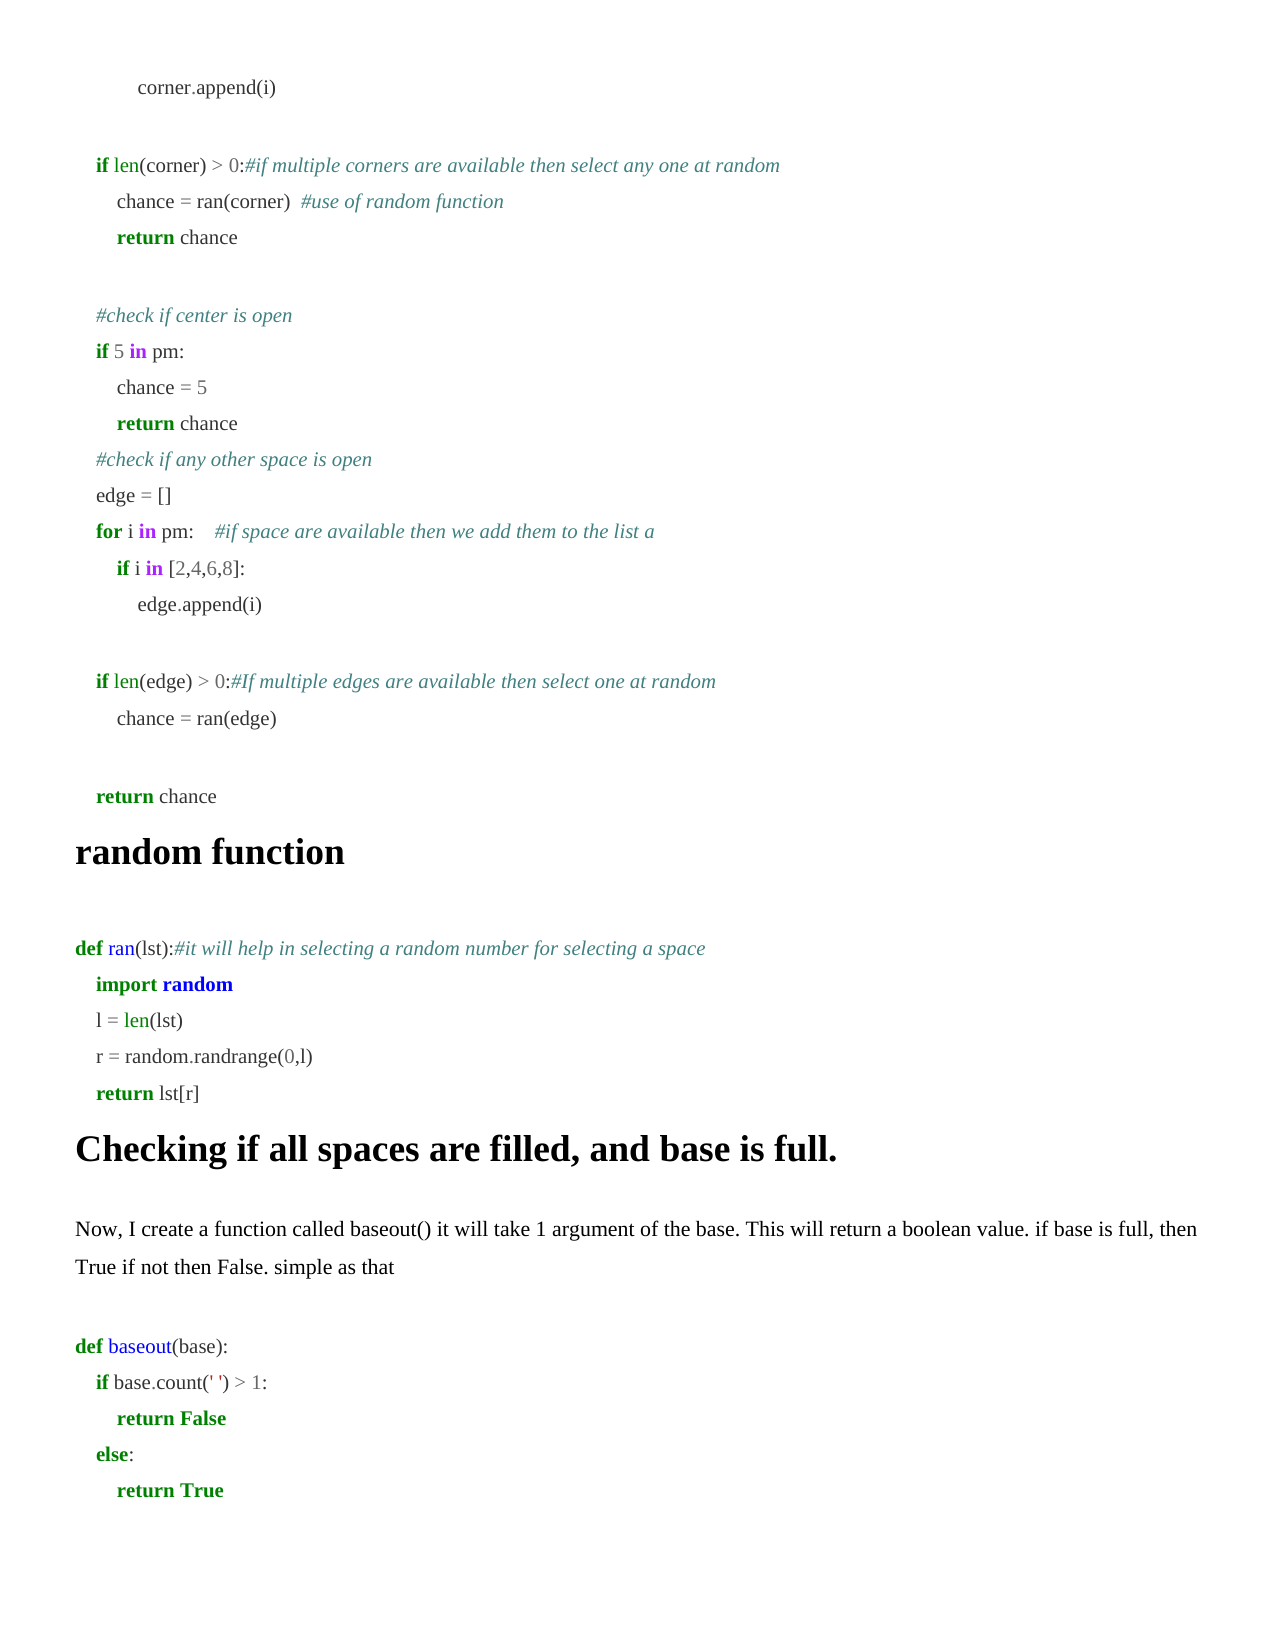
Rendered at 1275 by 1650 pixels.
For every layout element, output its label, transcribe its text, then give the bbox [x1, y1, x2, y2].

text chance = ran(edge) [75, 706, 1200, 729]
text if 5 in pm: [75, 339, 1200, 363]
text return chance [75, 225, 1200, 249]
text edge = [] [75, 483, 1200, 507]
text def ran(lst):#it will help in selecting a random number for selecting a space [75, 936, 1200, 960]
text return lst[r] [75, 1080, 1200, 1104]
text random function [75, 829, 1200, 873]
text edge.append(i) [75, 591, 1200, 616]
text Checking if all spaces are filled, and base is full. [75, 1126, 1200, 1169]
text return chance [75, 411, 1200, 435]
text r = random.randrange(0,l) [75, 1044, 1200, 1068]
text l = len(lst) [75, 1008, 1200, 1032]
text if len(corner) > 0:#if multiple corners are available then select any one at random [75, 153, 1200, 177]
text return True [75, 1478, 1200, 1502]
text if i in [2,4,6,8]: [75, 555, 1200, 579]
text return chance [75, 783, 1200, 808]
text chance = 5 [75, 375, 1200, 399]
text if len(edge) > 0:#If multiple edges are available then select one at random [75, 669, 1200, 693]
text chance = ran(corner) #use of random function [75, 189, 1200, 213]
text else: [75, 1442, 1200, 1466]
text Now, I create a function called baseout() it will take 1 argument of the base. This will return a boolean value. if base is full, then True if not then False. simple as that [75, 1216, 1200, 1279]
text return False [75, 1406, 1200, 1430]
text def baseout(base): [75, 1334, 1200, 1358]
text import random [75, 972, 1200, 996]
text corner.append(i) [75, 75, 1200, 99]
text #check if any other space is open [75, 447, 1200, 471]
text if base.count(' ') > 1: [75, 1370, 1200, 1394]
text for i in pm: #if space are available then we add them to the list a [75, 519, 1200, 543]
text #check if center is open [75, 303, 1200, 327]
